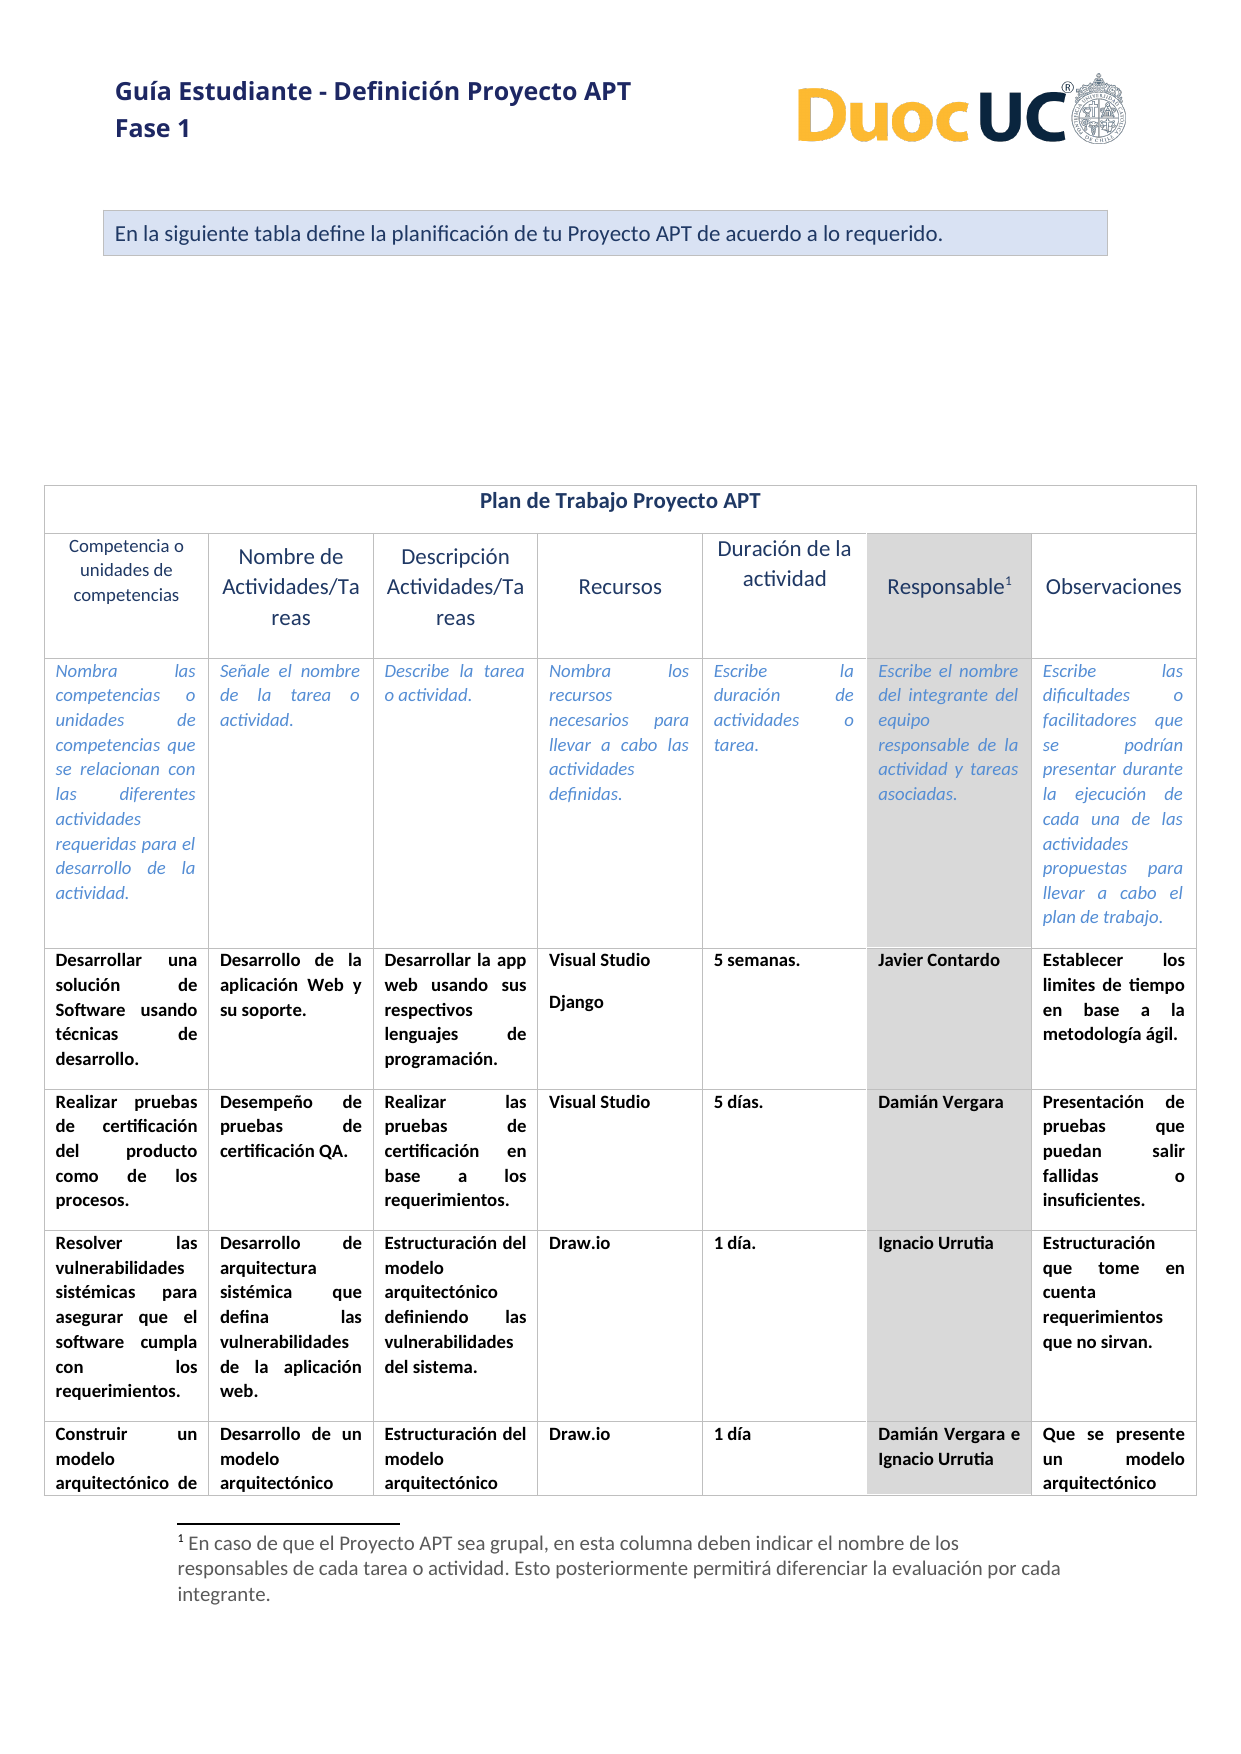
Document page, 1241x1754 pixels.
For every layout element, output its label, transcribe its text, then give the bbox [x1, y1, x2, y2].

table_cell Escribe la duración de actividades o tarea. [703, 659, 866, 947]
table_cell 5 días. [703, 1090, 866, 1230]
table_cell Desarrollo de arquitectura sistémica que defina las vulnerabilidades de la aplicación web. [209, 1231, 373, 1421]
table_cell Ignacio Urrutia [867, 1231, 1031, 1421]
table_cell Nombre de Actividades/Tareas [209, 534, 373, 658]
table_cell Que se presente un modelo arquitectónico que demuestre una solución fuera de los requerimientos de el cliente. [1032, 1422, 1196, 1494]
table_cell Presentación de pruebas que puedan salir fallidas o insuficientes. [1032, 1090, 1196, 1230]
table_cell 5 semanas. [703, 949, 866, 1089]
table_cell Realizar pruebas de certificación del producto como de los procesos. [45, 1090, 208, 1230]
table_cell Recursos [538, 534, 702, 658]
table_cell Descripción Actividades/Tareas [374, 534, 537, 658]
table_cell Nombra las competencias o unidades de competencias que se relacionan con las diferentes actividades requeridas para el desarrollo de la actividad. [45, 659, 208, 947]
table_cell Realizar las pruebas de certificación en base a los requerimientos. [374, 1090, 537, 1230]
table_cell Visual Studio Django [538, 949, 702, 1089]
table_cell Competencia o unidades de competencias [45, 534, 208, 658]
table_cell Desarrollo de la aplicación Web y su soporte. [209, 949, 373, 1089]
table_cell Damián Vergara e Ignacio Urrutia [867, 1422, 1031, 1494]
table_header Plan de Trabajo Proyecto APT [45, 486, 1196, 533]
table_cell Estructuración que tome en cuenta requerimientos que no sirvan. [1032, 1231, 1196, 1421]
table_cell Damián Vergara [867, 1090, 1031, 1230]
table_cell Duración de la actividad [703, 534, 866, 658]
picture [798, 73, 1126, 144]
table_cell Responsable [867, 534, 1031, 658]
table_cell Señale el nombre de la tarea o actividad. [209, 659, 373, 947]
table_cell 1 día. [703, 1231, 866, 1421]
table_cell En la siguiente tabla define la planificación de tu Proyecto APT de acuerdo a lo requerido. [104, 211, 1107, 255]
table_cell Resolver las vulnerabilidades sistémicas para asegurar que el software cumpla con los requerimientos. [45, 1231, 208, 1421]
table_cell Estructuración del modelo arquitectónico definiendo la solución del sistema. [374, 1422, 537, 1494]
table_cell Escribe las dificultades o facilitadores que se podrían presentar durante la ejecución de cada una de las actividades propuestas para llevar a cabo el plan de trabajo. [1032, 659, 1196, 947]
table_cell Javier Contardo [867, 949, 1031, 1089]
table_cell Desarrollar una solución de Software usando técnicas de desarrollo. [45, 949, 208, 1089]
table_cell Estructuración del modelo arquitectónico definiendo las vulnerabilidades del sistema. [374, 1231, 537, 1421]
table_cell Desempeño de pruebas de certificación QA. [209, 1090, 373, 1230]
table_cell Draw.io [538, 1231, 702, 1421]
table_cell Escribe el nombre del integrante del equipo responsable de la actividad y tareas asociadas. [867, 659, 1031, 947]
table_cell Nombra los recursos necesarios para llevar a cabo las actividades definidas. [538, 659, 702, 947]
table_cell Desarrollar la app web usando sus respectivos lenguajes de programación. [374, 949, 537, 1089]
table_cell Describe la tarea o actividad. [374, 659, 537, 947]
table_cell Draw.io [538, 1422, 702, 1494]
table_cell Establecer los limites de tiempo en base a la metodología ágil. [1032, 949, 1196, 1089]
table_cell Observaciones [1032, 534, 1196, 658]
table_cell 1 día [703, 1422, 866, 1494]
table_cell Visual Studio [538, 1090, 702, 1230]
table_cell Desarrollo de un modelo arquitectónico que presente la solución a la problemática. [209, 1422, 373, 1494]
table_cell Construir un modelo arquitectónico de una solución sistémica. [45, 1422, 208, 1494]
